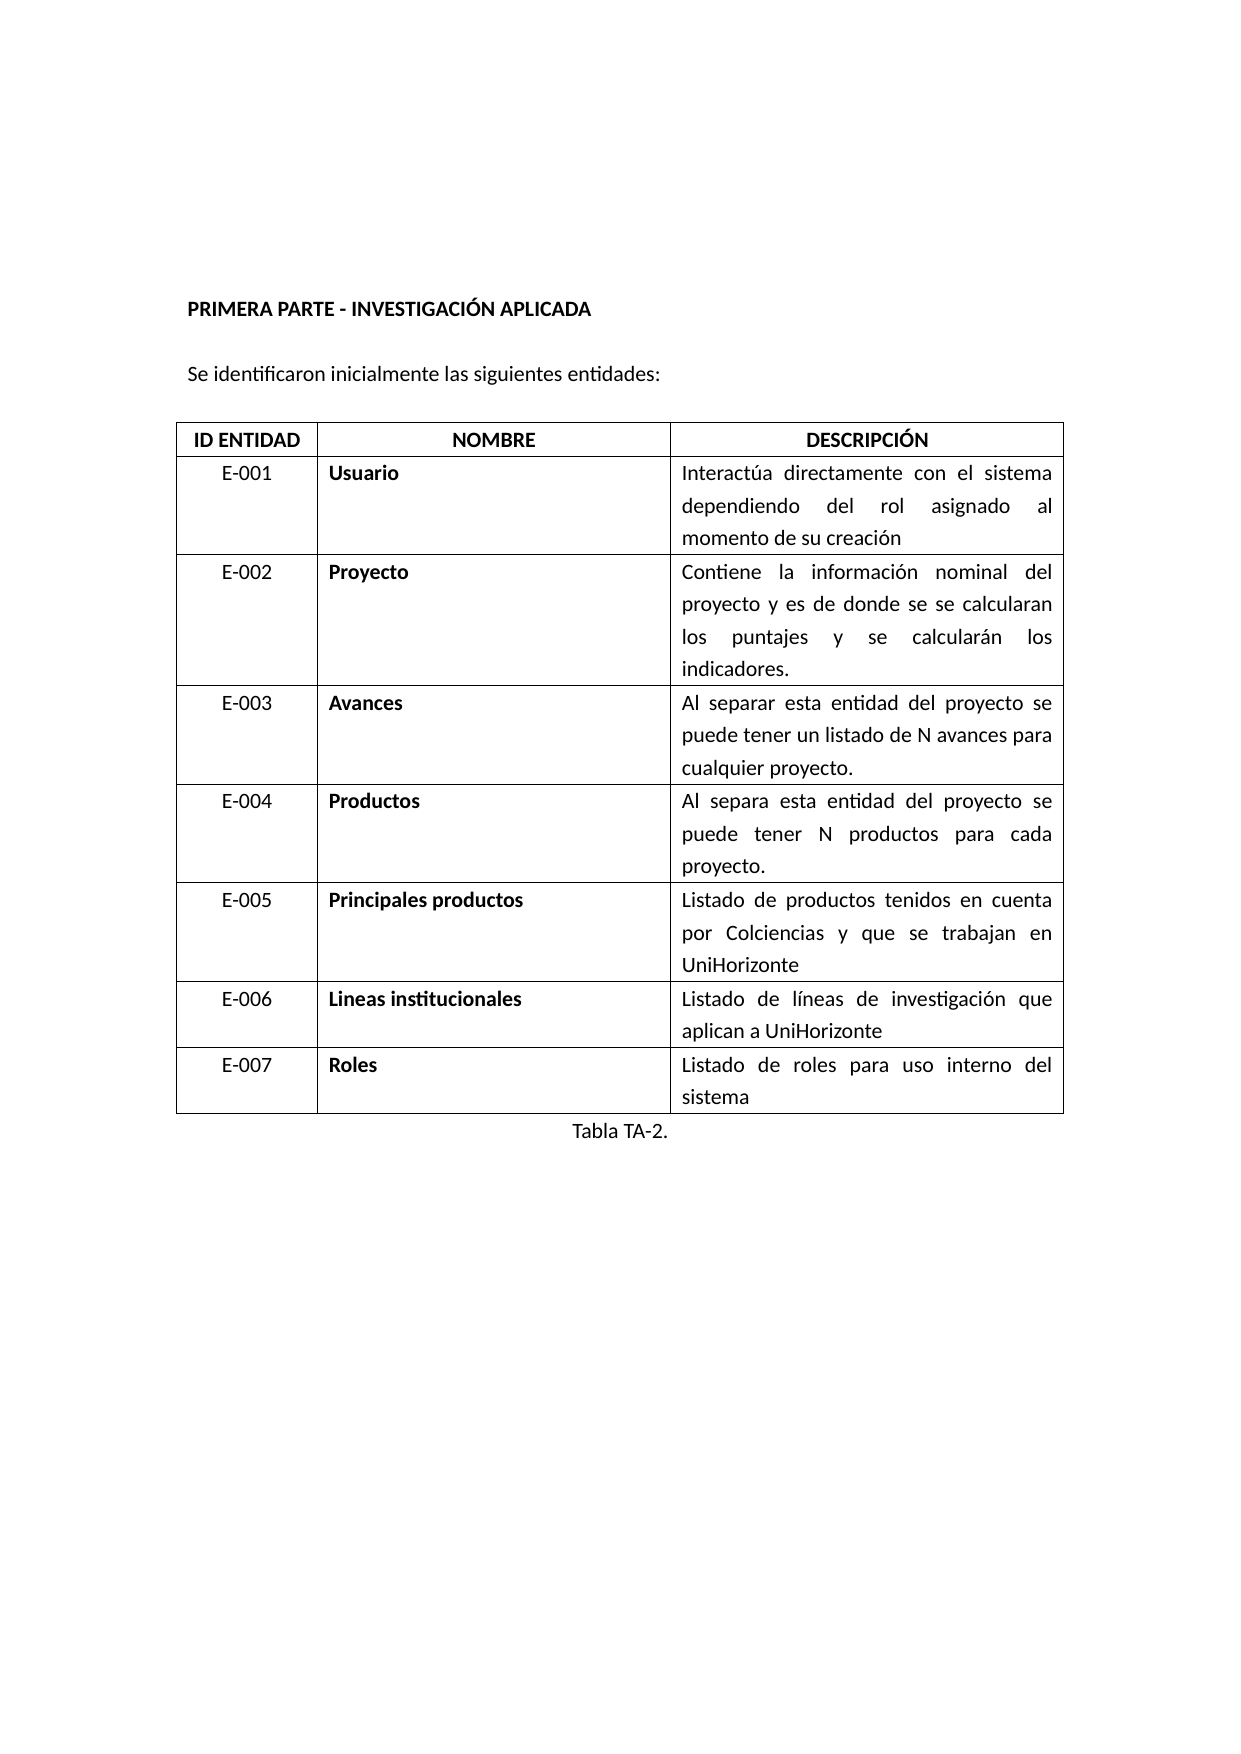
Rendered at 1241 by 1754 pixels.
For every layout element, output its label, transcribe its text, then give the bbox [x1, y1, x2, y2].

table_cell Principales productos [318, 883, 670, 981]
table_header DESCRIPCIÓN [671, 423, 1063, 456]
table_cell Al separar esta entidad del proyecto se puede tener un listado de N avances para cualquier proyecto. [671, 686, 1063, 784]
table_cell E-007 [177, 1048, 317, 1113]
list Se identificaron inicialmente las siguientes entidades: [187, 357, 1053, 389]
table_cell Usuario [318, 457, 670, 554]
table_cell Lineas institucionales [318, 982, 670, 1047]
list PRIMERA PARTE - INVESTIGACIÓN APLICADA [187, 292, 1053, 324]
table_cell Proyecto [318, 555, 670, 685]
table_cell Avances [318, 686, 670, 784]
table_header NOMBRE [318, 423, 670, 456]
table_cell Interactúa directamente con el sistema dependiendo del rol asignado al momento de su creación [671, 457, 1063, 554]
table_cell Productos [318, 785, 670, 882]
table_cell Al separa esta entidad del proyecto se puede tener N productos para cada proyecto. [671, 785, 1063, 882]
table_header ID ENTIDAD [177, 423, 317, 456]
table_cell E-002 [177, 555, 317, 685]
table_cell E-003 [177, 686, 317, 784]
table_cell Contiene la información nominal del proyecto y es de donde se se calcularan los puntajes y se calcularán los indicadores. [671, 555, 1063, 685]
table_cell E-006 [177, 982, 317, 1047]
list Tabla TA-2. [187, 1114, 1053, 1146]
table_cell E-001 [177, 457, 317, 554]
table_cell Roles [318, 1048, 670, 1113]
table_cell Listado de líneas de investigación que aplican a UniHorizonte [671, 982, 1063, 1047]
table_cell Listado de productos tenidos en cuenta por Colciencias y que se trabajan en UniHorizonte [671, 883, 1063, 981]
table_cell E-004 [177, 785, 317, 882]
table_cell E-005 [177, 883, 317, 981]
table_cell Listado de roles para uso interno del sistema [671, 1048, 1063, 1113]
